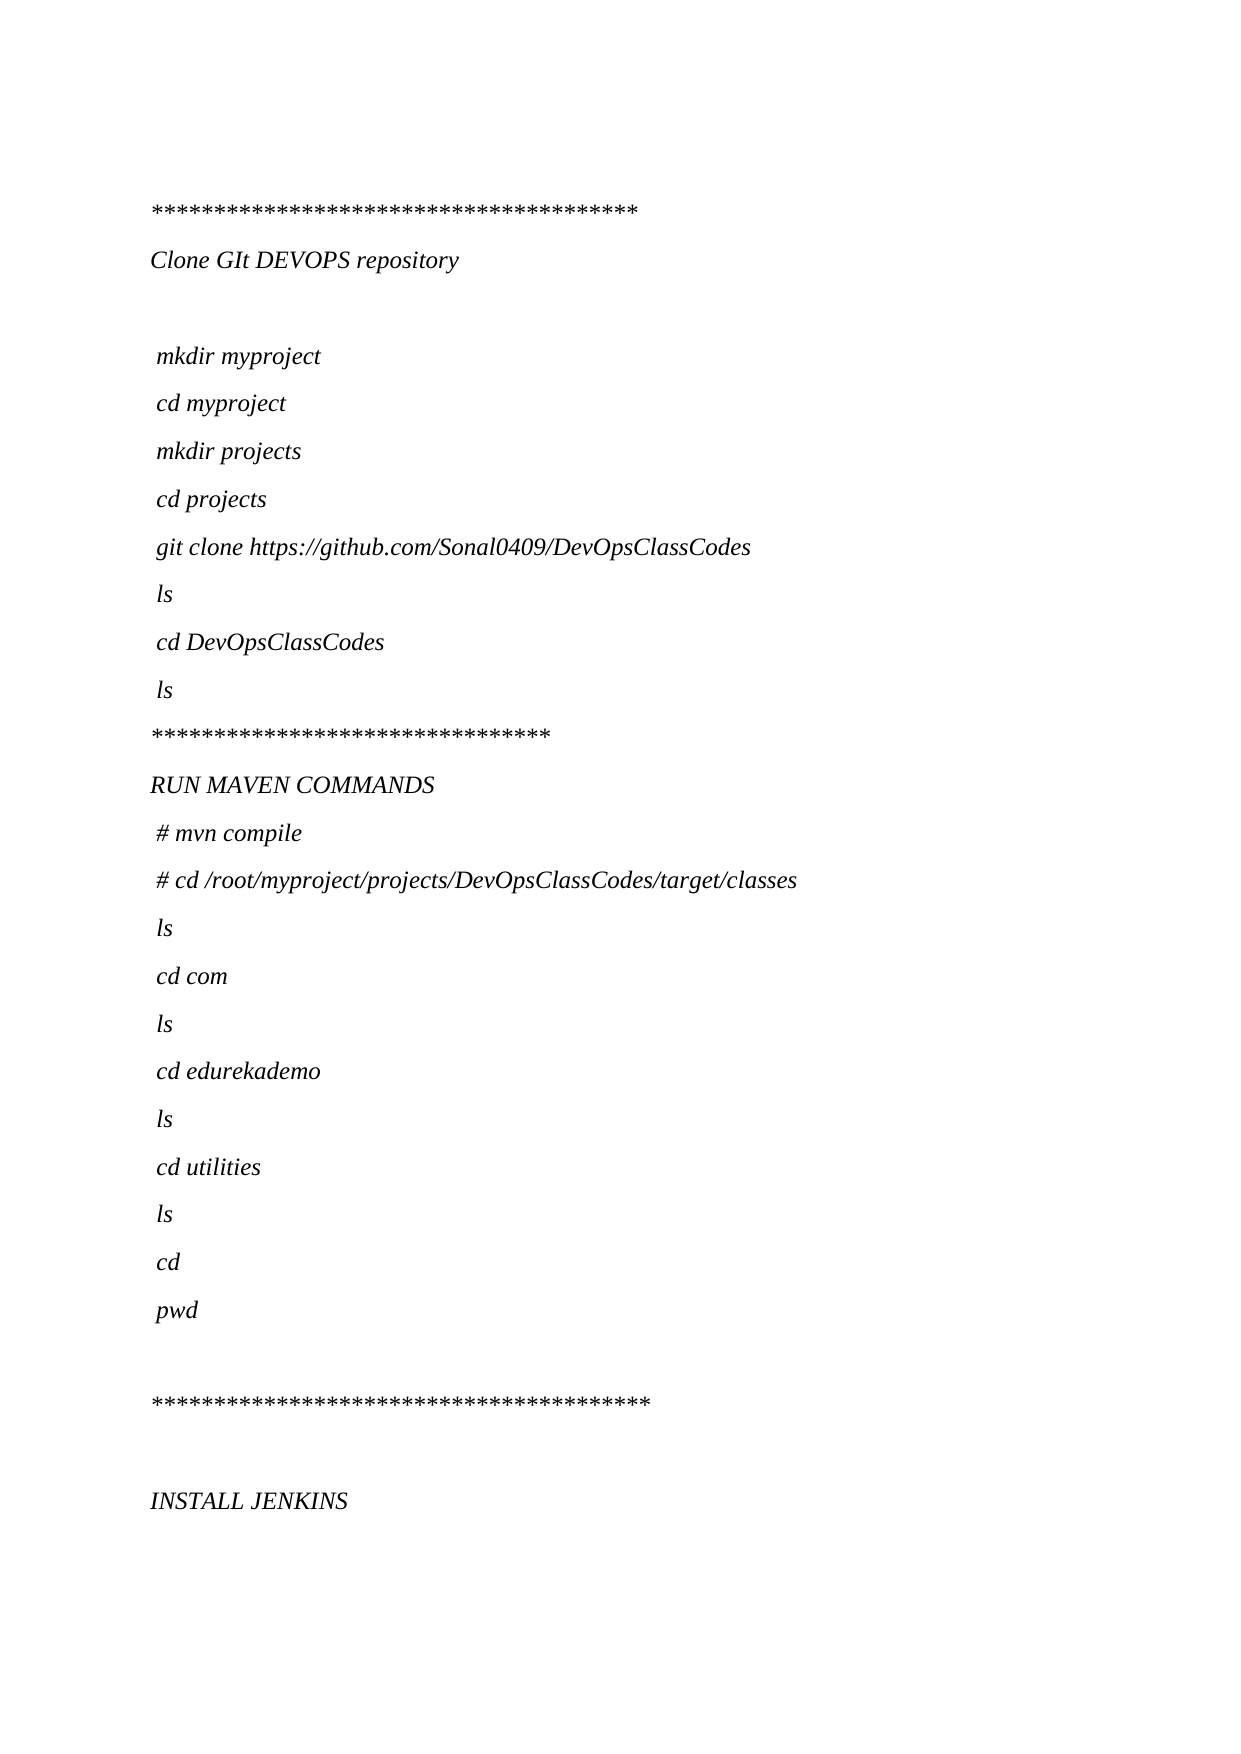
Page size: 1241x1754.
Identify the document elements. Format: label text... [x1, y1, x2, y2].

text # mvn compile [150, 818, 1090, 847]
text INSTALL JENKINS [150, 1486, 1090, 1514]
text ls [150, 913, 1090, 942]
text ls [150, 1199, 1090, 1228]
text # cd /root/myproject/projects/DevOpsClassCodes/target/classes [150, 866, 1090, 894]
text cd [150, 1247, 1090, 1276]
text Clone GIt DEVOPS repository [150, 245, 1090, 274]
text ls [150, 1104, 1090, 1133]
text cd myproject [150, 388, 1090, 417]
text cd projects [150, 484, 1090, 513]
text ls [150, 675, 1090, 703]
text mkdir projects [150, 436, 1090, 465]
text cd edurekademo [150, 1056, 1090, 1085]
text ******************************** [150, 722, 1090, 751]
text ls [150, 579, 1090, 608]
text cd utilities [150, 1152, 1090, 1181]
text RUN MAVEN COMMANDS [150, 770, 1090, 799]
text *************************************** [150, 198, 1090, 226]
text cd com [150, 961, 1090, 990]
text mkdir myproject [150, 341, 1090, 369]
text pwd [150, 1295, 1090, 1324]
text cd DevOpsClassCodes [150, 627, 1090, 656]
text git clone https://github.com/Sonal0409/DevOpsClassCodes [150, 532, 1090, 560]
text **************************************** [150, 1390, 1090, 1419]
text ls [150, 1009, 1090, 1037]
